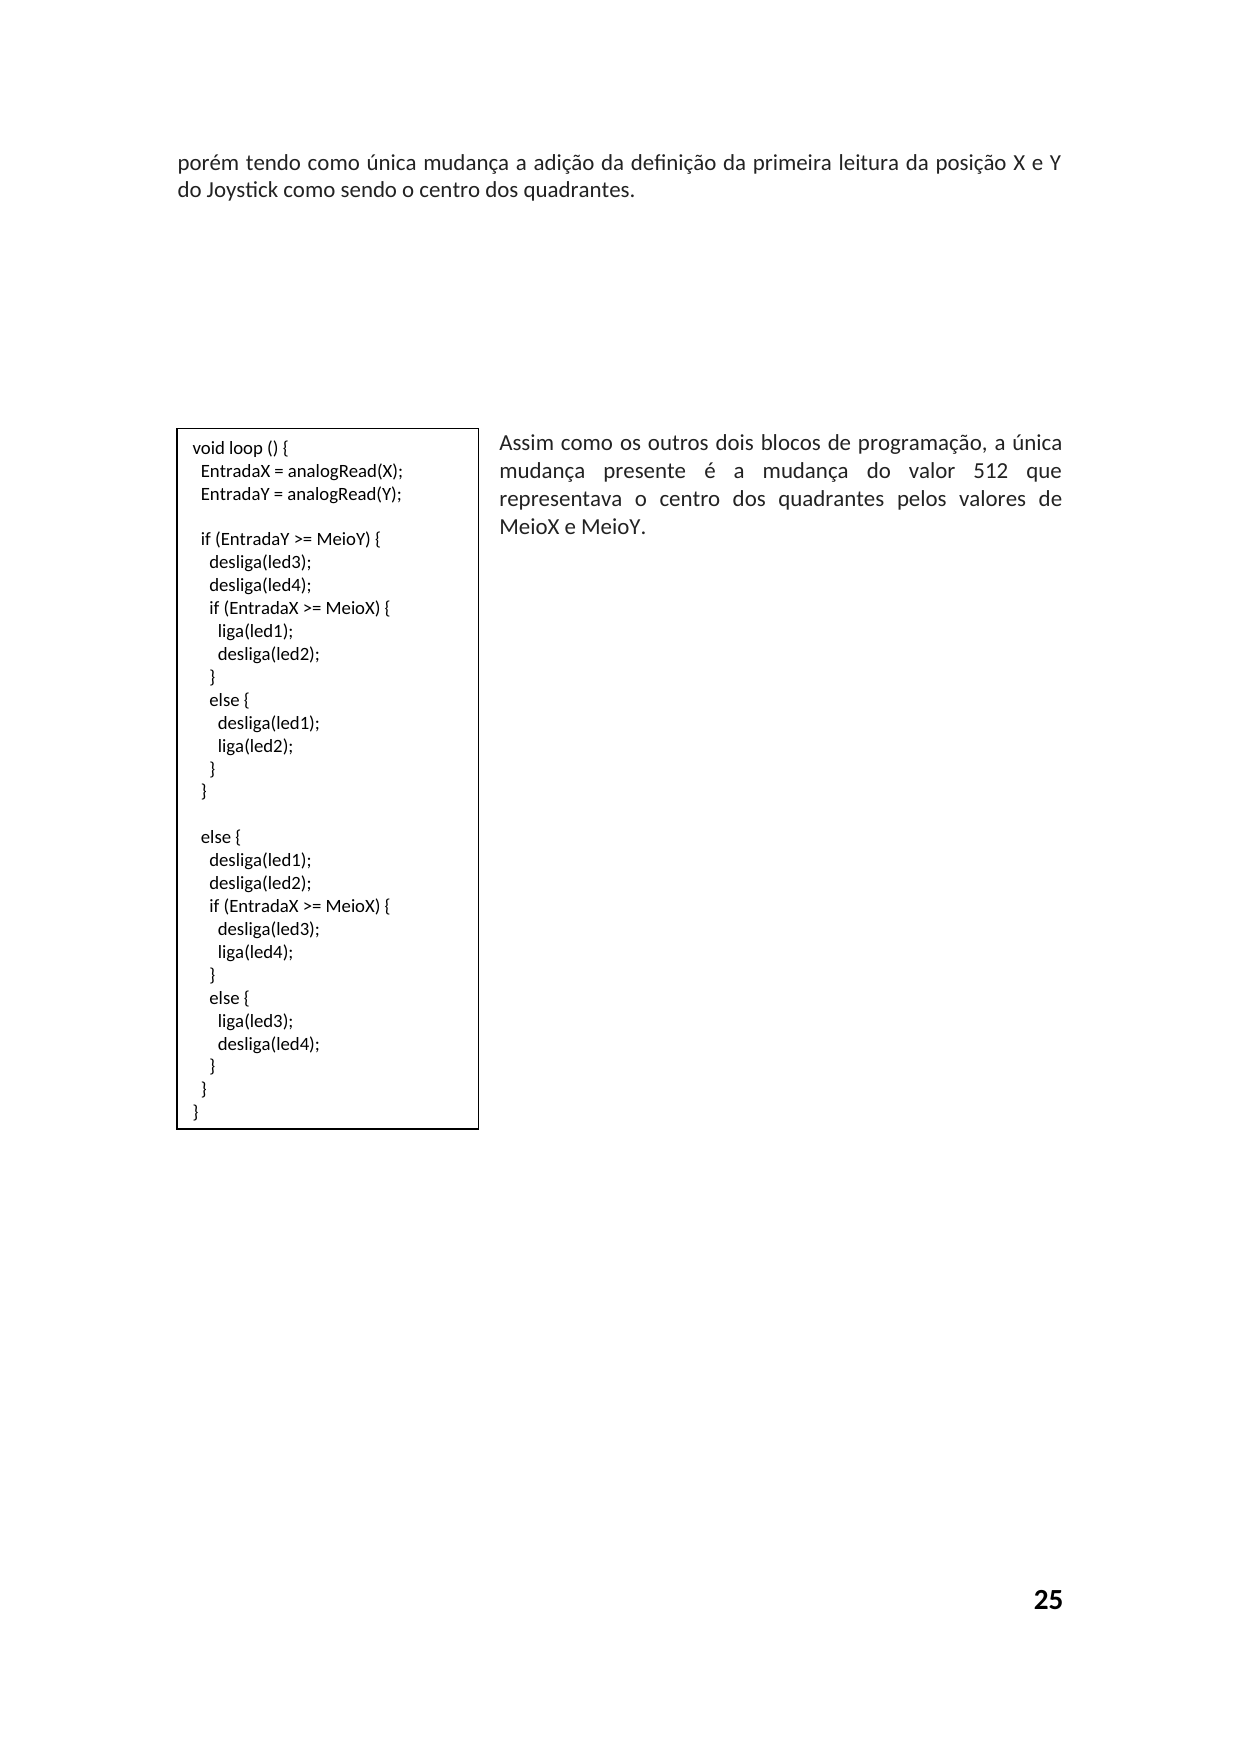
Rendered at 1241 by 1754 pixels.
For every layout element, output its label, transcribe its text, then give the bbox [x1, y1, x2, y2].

list Assim como os outros dois blocos de programação, a única mudança presente é a mudança do valor 512 que representava o centro dos quadrantes pelos valores de MeioX e MeioY. [479, 428, 1063, 540]
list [177, 148, 1063, 204]
